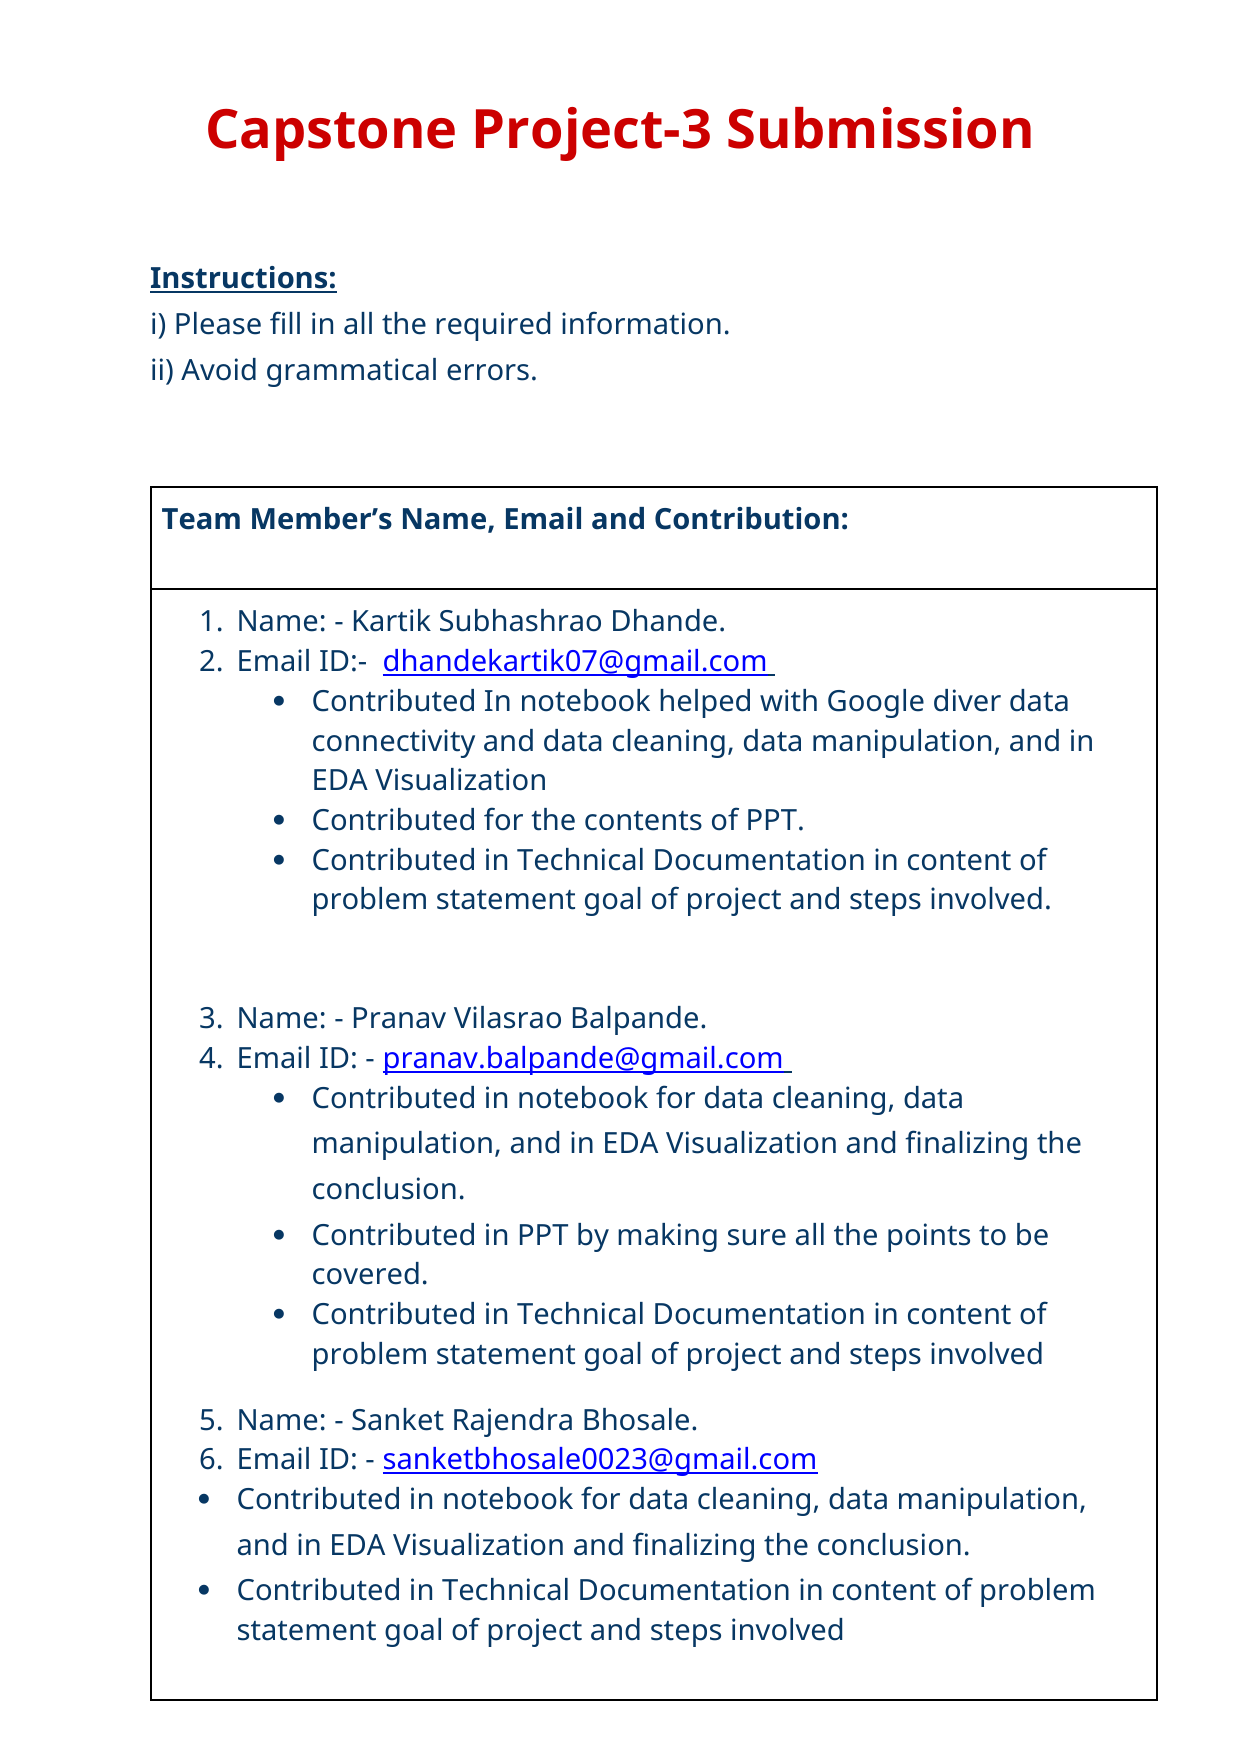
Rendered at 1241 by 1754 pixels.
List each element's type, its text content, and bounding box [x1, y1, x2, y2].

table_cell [152, 590, 1156, 1699]
text i) Please fill in all the required information. [150, 303, 1090, 343]
text ii) Avoid grammatical errors. [150, 349, 1090, 389]
text Instructions: [150, 258, 1090, 297]
title Capstone Project-3 Submission [150, 91, 1090, 165]
table_header Team Member’s Name, Email and Contribution: [152, 488, 1156, 588]
